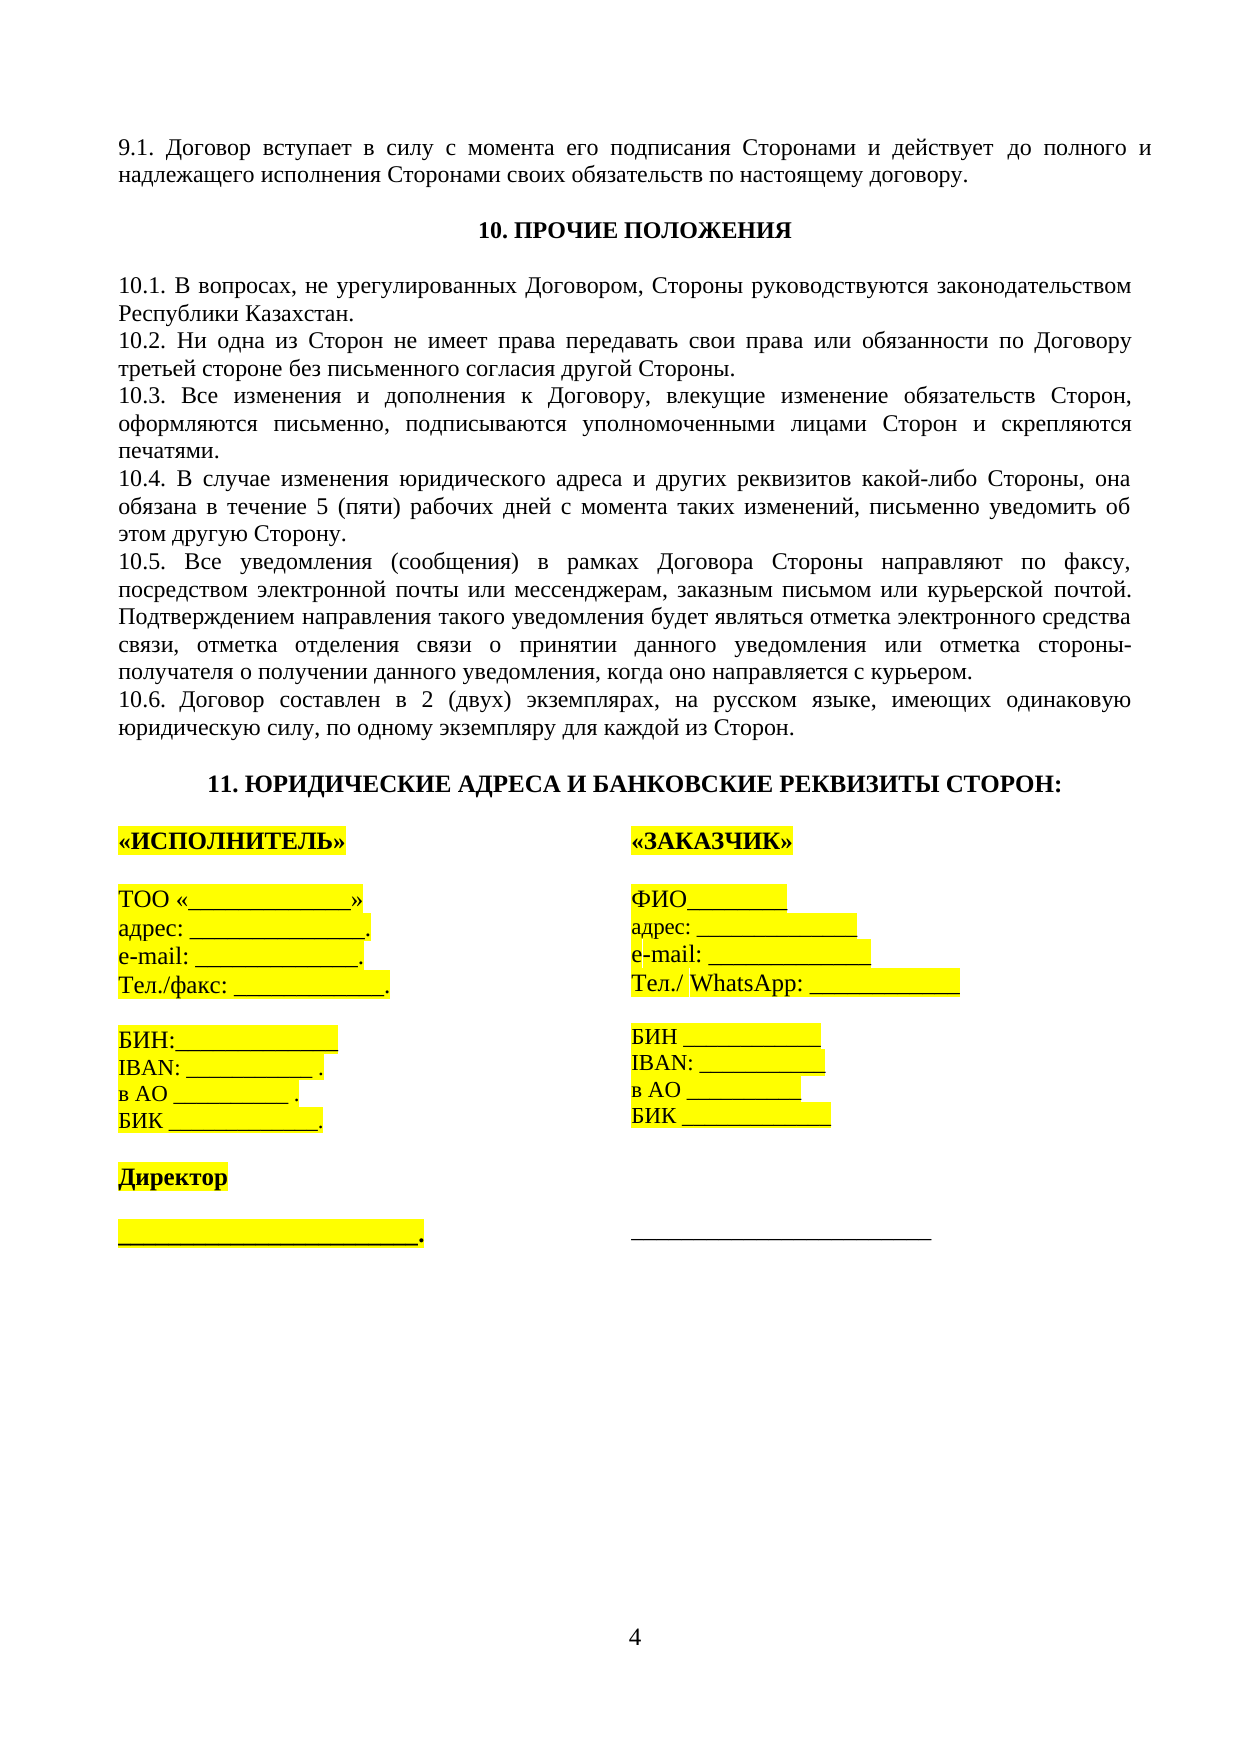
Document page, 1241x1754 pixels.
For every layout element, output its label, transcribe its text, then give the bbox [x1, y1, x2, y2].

list 10.5. Все уведомления (сообщения) в рамках Договора Стороны направляют по факсу, посредством электронной почты или мессенджерам, заказным письмом или курьерской почтой. Подтверждением направления такого уведомления будет являться отметка электронного средства связи, отметка отделения связи о принятии данного уведомления или отметка стороны-получателя о получении данного уведомления, когда оно направляется с курьером. [118, 547, 1132, 685]
list 11. ЮРИДИЧЕСКИЕ АДРЕСА И БАНКОВСКИЕ РЕКВИЗИТЫ СТОРОН: [118, 769, 1152, 798]
list 10.4. В случае изменения юридического адреса и других реквизитов какой-либо Стороны, она обязана в течение 5 (пяти) рабочих дней с момента таких изменений, письменно уведомить об этом другую Сторону. [118, 464, 1132, 547]
text 9.1. Договор вступает в силу с момента его подписания Сторонами и действует до полного и надлежащего исполнения Сторонами своих обязательств по настоящему договору. [118, 133, 1152, 188]
list 10.1. В вопросах, не урегулированных Договором, Стороны руководствуются законодательством Республики Казахстан. [118, 271, 1132, 326]
text 10. прочие положения [118, 216, 1152, 243]
list 10.6. Договор составлен в 2 (двух) экземплярах, на русском языке, имеющих одинаковую юридическую силу, по одному экземпляру для каждой из Сторон. [118, 685, 1132, 740]
table_header «ЗАКАЗЧИК» ФИО________ адрес: ______________ e-mail: _____________ Тел./ WhatsApp: ____________ БИН ____________ IBAN: ___________ в АО __________ БИК _____________ ________________________ [620, 826, 1133, 1248]
list 10.2. Ни одна из Сторон не имеет права передавать свои права или обязанности по Договору третьей стороне без письменного согласия другой Стороны. [118, 326, 1133, 381]
list 10.3. Все изменения и дополнения к Договору, влекущие изменение обязательств Сторон, оформляются письменно, подписываются уполномоченными лицами Сторон и скрепляются печатями. [118, 381, 1132, 464]
table_header «ИСПОЛНИТЕЛЬ» ТОО «_____________» адрес: ______________. e-mail: _____________. Тел./факс: ____________. БИН:_____________ IBAN: ___________ . в АО __________ . БИК _____________. Директор ________________________. [107, 826, 620, 1248]
